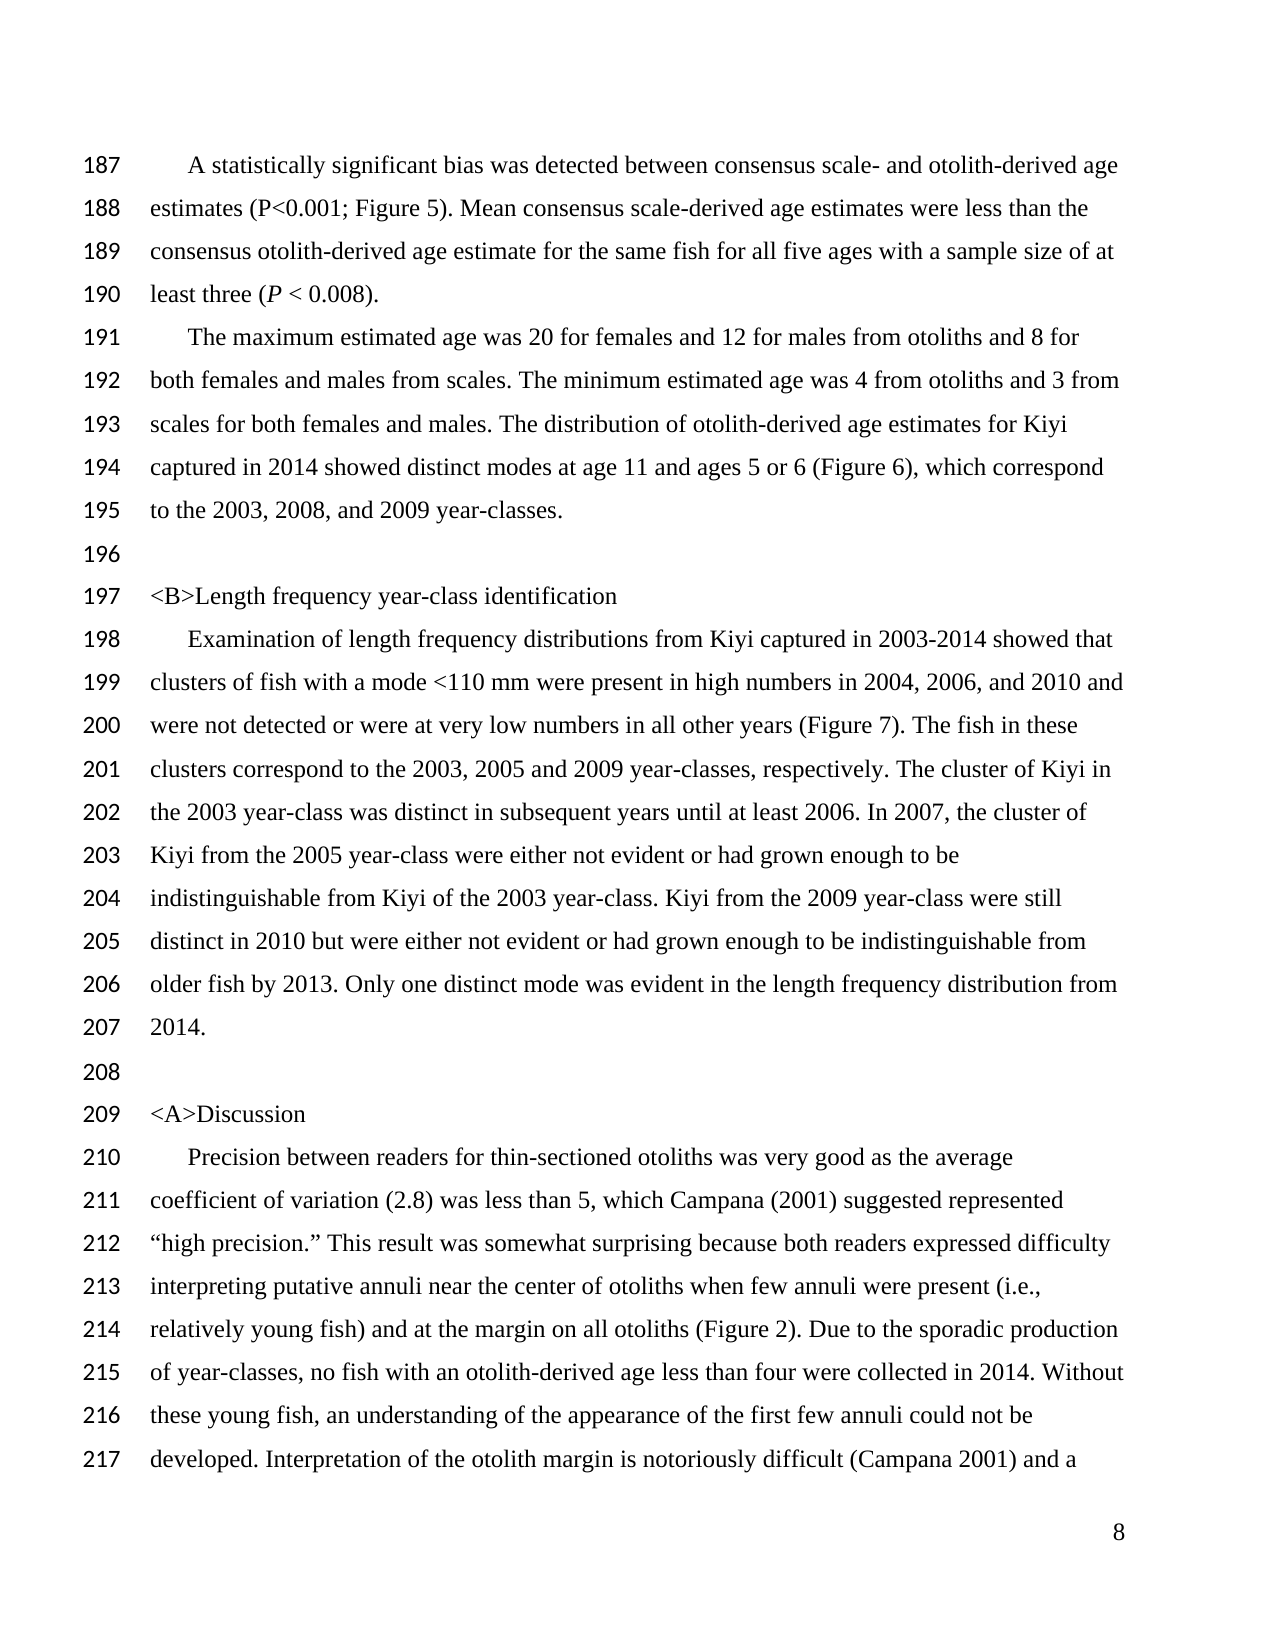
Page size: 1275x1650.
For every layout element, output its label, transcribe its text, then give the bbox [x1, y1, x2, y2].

text <B>Length frequency year-class identification [150, 581, 1125, 610]
text The maximum estimated age was 20 for females and 12 for males from otoliths and 8 for both females and males from scales. The minimum estimated age was 4 from otoliths and 3 from scales for both females and males. The distribution of otolith-derived age estimates for Kiyi captured in 2014 showed distinct modes at age 11 and ages 5 or 6 (Figure 6), which correspond to the 2003, 2008, and 2009 year-classes. [150, 322, 1125, 524]
text Examination of length frequency distributions from Kiyi captured in 2003-2014 showed that clusters of fish with a mode <110 mm were present in high numbers in 2004, 2006, and 2010 and were not detected or were at very low numbers in all other years (Figure 7). The fish in these clusters correspond to the 2003, 2005 and 2009 year-classes, respectively. The cluster of Kiyi in the 2003 year-class was distinct in subsequent years until at least 2006. In 2007, the cluster of Kiyi from the 2005 year-class were either not evident or had grown enough to be indistinguishable from Kiyi of the 2003 year-class. Kiyi from the 2009 year-class were still distinct in 2010 but were either not evident or had grown enough to be indistinguishable from older fish by 2013. Only one distinct mode was evident in the length frequency distribution from 2014. [150, 624, 1125, 1041]
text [150, 1142, 1125, 1472]
text A statistically significant bias was detected between consensus scale- and otolith-derived age estimates (P<0.001; Figure 5). Mean consensus scale-derived age estimates were less than the consensus otolith-derived age estimate for the same fish for all five ages with a sample size of at least three (P < 0.008). [150, 150, 1125, 308]
text <A>Discussion [150, 1099, 1125, 1127]
